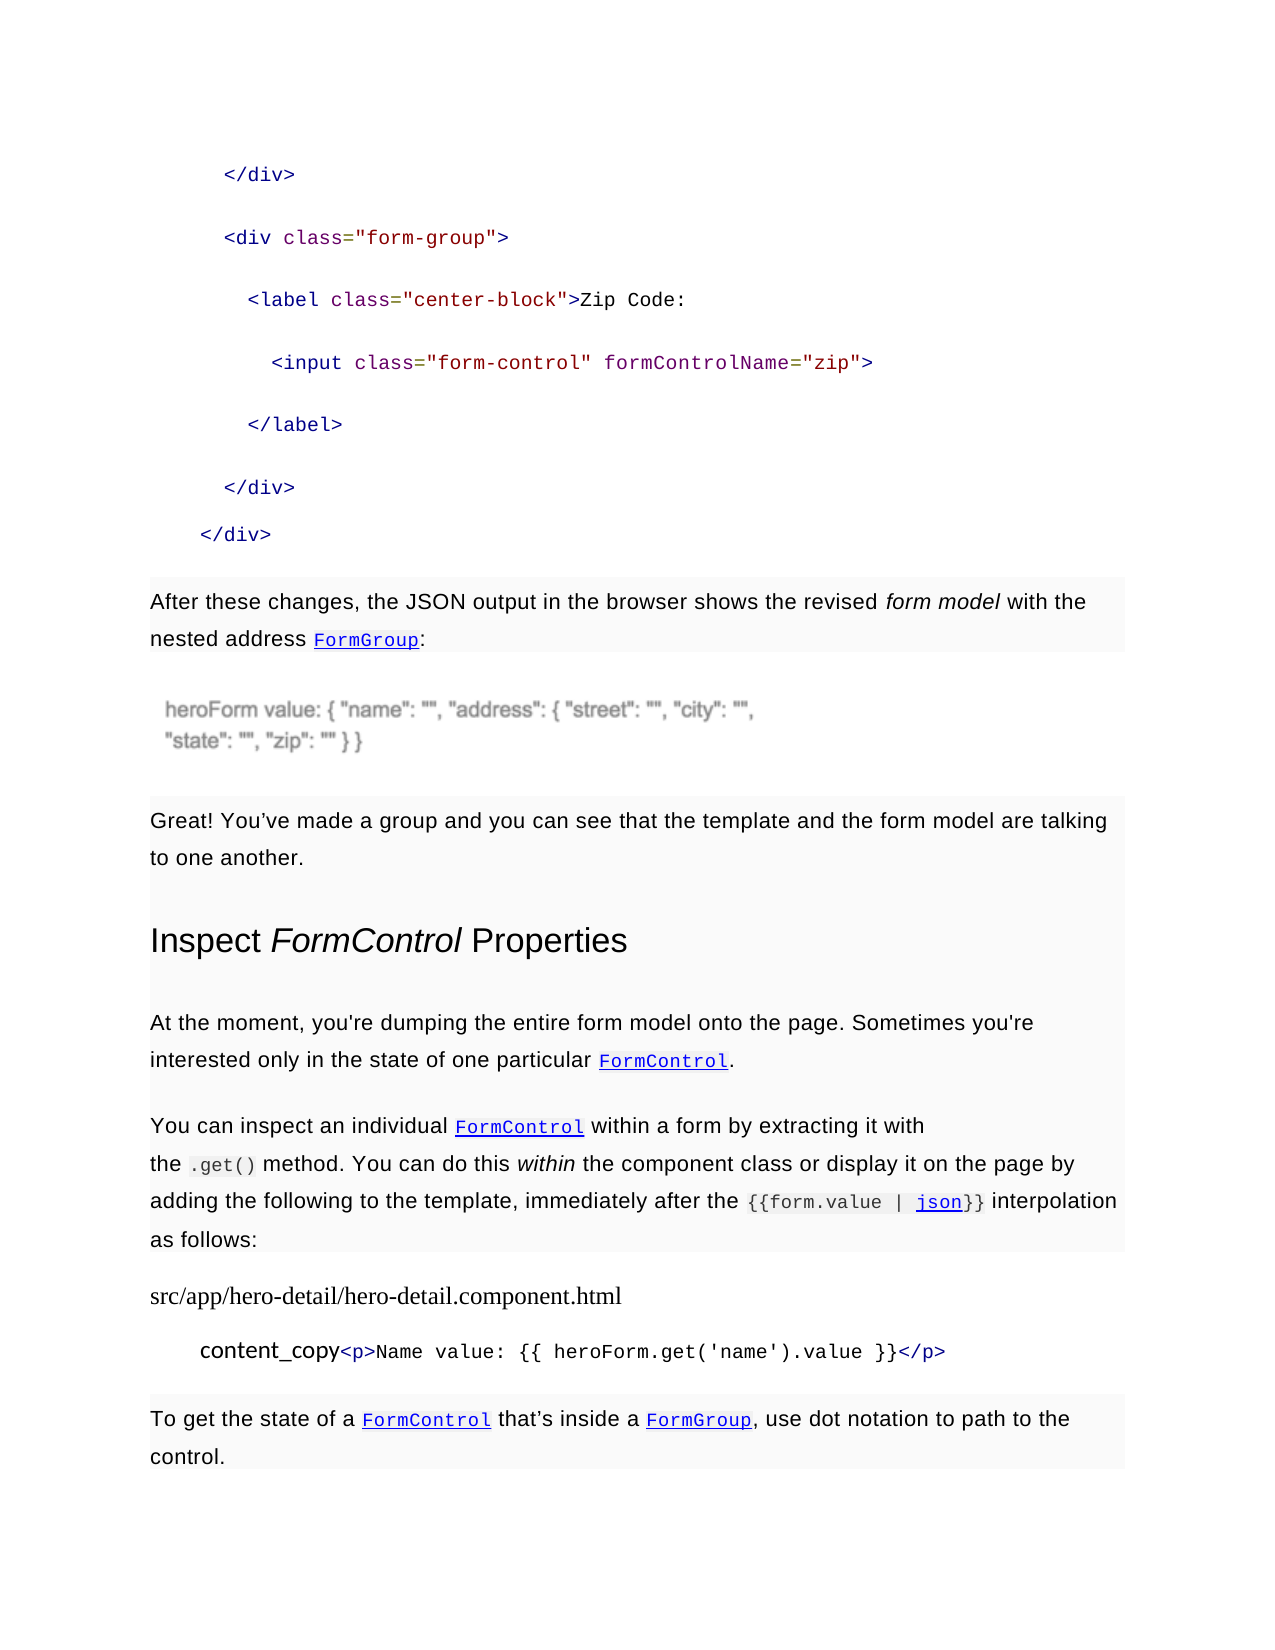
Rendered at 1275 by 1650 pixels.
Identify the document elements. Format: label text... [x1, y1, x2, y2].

text Inspect FormControl Properties [150, 921, 1125, 960]
text src/app/hero-detail/hero-detail.component.html [150, 1281, 1125, 1310]
text </div> [200, 525, 1075, 547]
picture [150, 680, 775, 767]
text </div> [200, 150, 1075, 187]
text <div class="form-group"> [200, 212, 1075, 250]
text After these changes, the JSON output in the browser shows the revised form model with the nested address FormGroup: [150, 577, 1125, 652]
text content_copy<p>Name value: {{ heroForm.get('name').value }}</p> [200, 1335, 1075, 1365]
text <label class="center-block">Zip Code: [200, 275, 1075, 312]
text </label> [200, 400, 1075, 437]
text Great! You’ve made a group and you can see that the template and the form model are talking to one another. [150, 796, 1125, 871]
text You can inspect an individual FormControl within a form by extracting it with the .get() method. You can do this within the component class or display it on the page by adding the following to the template, immediately after the {{form.value | json}} interpolation as follows: [150, 1102, 1125, 1252]
text To get the state of a FormControl that’s inside a FormGroup, use dot notation to path to the control. [150, 1394, 1125, 1469]
text At the moment, you're dumping the entire form model onto the page. Sometimes you're interested only in the state of one particular FormControl. [150, 998, 1125, 1073]
text <input class="form-control" formControlName="zip"> [200, 337, 1075, 375]
text </div> [200, 462, 1075, 500]
